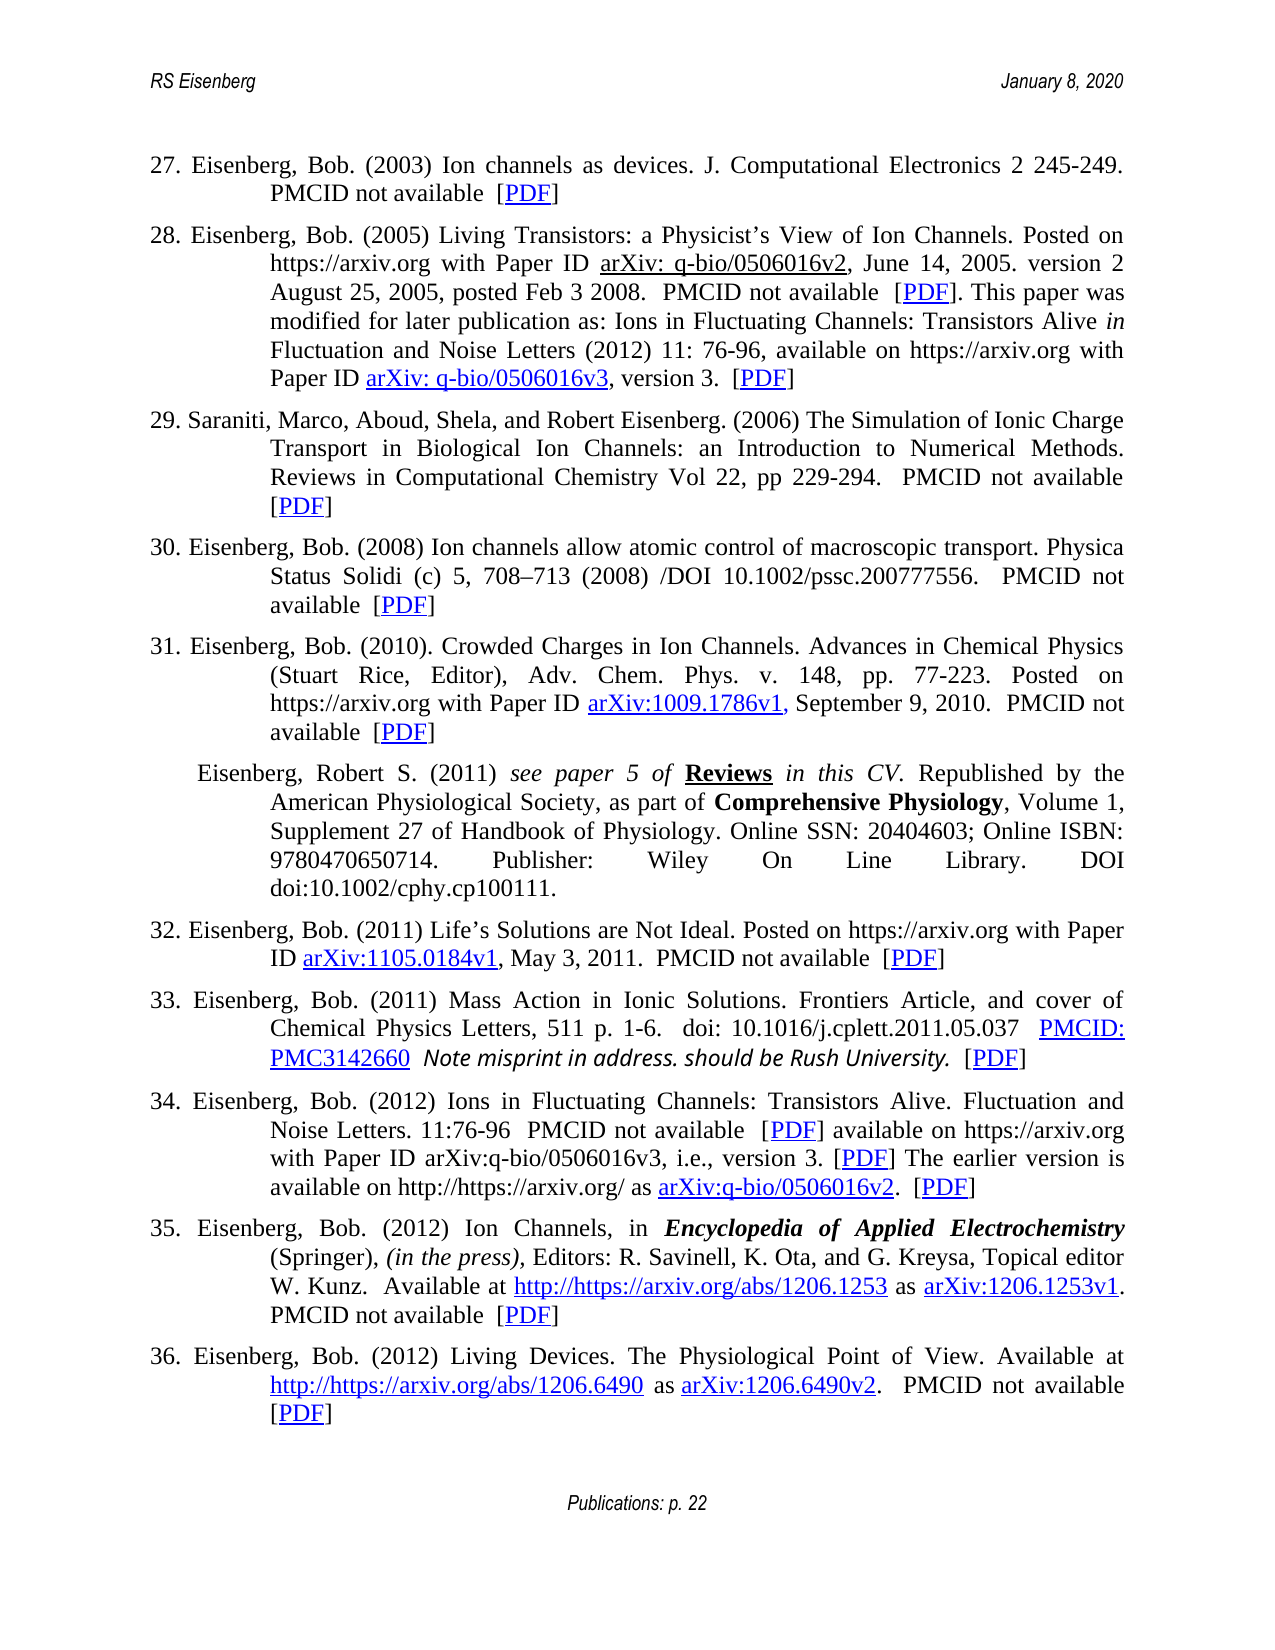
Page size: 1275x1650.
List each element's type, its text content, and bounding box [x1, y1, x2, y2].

text 28. Eisenberg, Bob. (2005) Living Transistors: a Physicist’s View of Ion Channels. Posted on https://arxiv.org with Paper ID arXiv: q-bio/0506016v2, June 14, 2005. version 2 August 25, 2005, posted Feb 3 2008. PMCID not available [PDF]. This paper was modified for later publication as: Ions in Fluctuating Channels: Transistors Alive in Fluctuation and Noise Letters (2012) 11: 76-96, available on https://arxiv.org with Paper ID arXiv: q-bio/0506016v3, version 3. [PDF] [150, 220, 1125, 392]
text 30. Eisenberg, Bob. (2008) Ion channels allow atomic control of macroscopic transport. Physica Status Solidi (c) 5, 708–713 (2008) /DOI 10.1002/pssc.200777556. PMCID not available [PDF] [150, 532, 1125, 618]
text Eisenberg, Robert S. (2011) see paper 5 of Reviews in this CV. Republished by the American Physiological Society, as part of Comprehensive Physiology, Volume 1, Supplement 27 of Handbook of Physiology. Online SSN: 20404603; Online ISBN: 9780470650714. Publisher: Wiley On Line Library. DOI doi:10.1002/cphy.cp100111. [197, 758, 1125, 902]
text 29. Saraniti, Marco, Aboud, Shela, and Robert Eisenberg. (2006) The Simulation of Ionic Charge Transport in Biological Ion Channels: an Introduction to Numerical Methods. Reviews in Computational Chemistry Vol 22, pp 229-294. PMCID not available [PDF] [150, 405, 1125, 520]
text 36. Eisenberg, Bob. (2012) Living Devices. The Physiological Point of View. Available at http://https://arxiv.org/abs/1206.6490 as arXiv:1206.6490v2. PMCID not available [PDF] [150, 1341, 1125, 1427]
text 27. Eisenberg, Bob. (2003) Ion channels as devices. J. Computational Electronics 2 245-249. PMCID not available [PDF] [150, 150, 1125, 207]
text 35. Eisenberg, Bob. (2012) Ion Channels, in Encyclopedia of Applied Electrochemistry (Springer), (in the press), Editors: R. Savinell, K. Ota, and G. Kreysa, Topical editor W. Kunz. Available at http://https://arxiv.org/abs/1206.1253 as arXiv:1206.1253v1. PMCID not available [PDF] [150, 1213, 1125, 1328]
text 34. Eisenberg, Bob. (2012) Ions in Fluctuating Channels: Transistors Alive. Fluctuation and Noise Letters. 11:76-96 PMCID not available [PDF] available on https://arxiv.org with Paper ID arXiv:q-bio/0506016v3, i.e., version 3. [PDF] The earlier version is available on http://https://arxiv.org/ as arXiv:q-bio/0506016v2. [PDF] [150, 1086, 1125, 1201]
text 32. Eisenberg, Bob. (2011) Life’s Solutions are Not Ideal. Posted on https://arxiv.org with Paper ID arXiv:1105.0184v1, May 3, 2011. PMCID not available [PDF] [150, 915, 1125, 972]
text 31. Eisenberg, Bob. (2010). Crowded Charges in Ion Channels. Advances in Chemical Physics (Stuart Rice, Editor), Adv. Chem. Phys. v. 148, pp. 77-223. Posted on https://arxiv.org with Paper ID arXiv:1009.1786v1, September 9, 2010. PMCID not available [PDF] [150, 631, 1125, 746]
text 33. Eisenberg, Bob. (2011) Mass Action in Ionic Solutions. Frontiers Article, and cover of Chemical Physics Letters, 511 p. 1-6. doi: 10.1016/j.cplett.2011.05.037 PMCID: PMC3142660 Note misprint in address. should be Rush University. [PDF] [150, 985, 1125, 1073]
